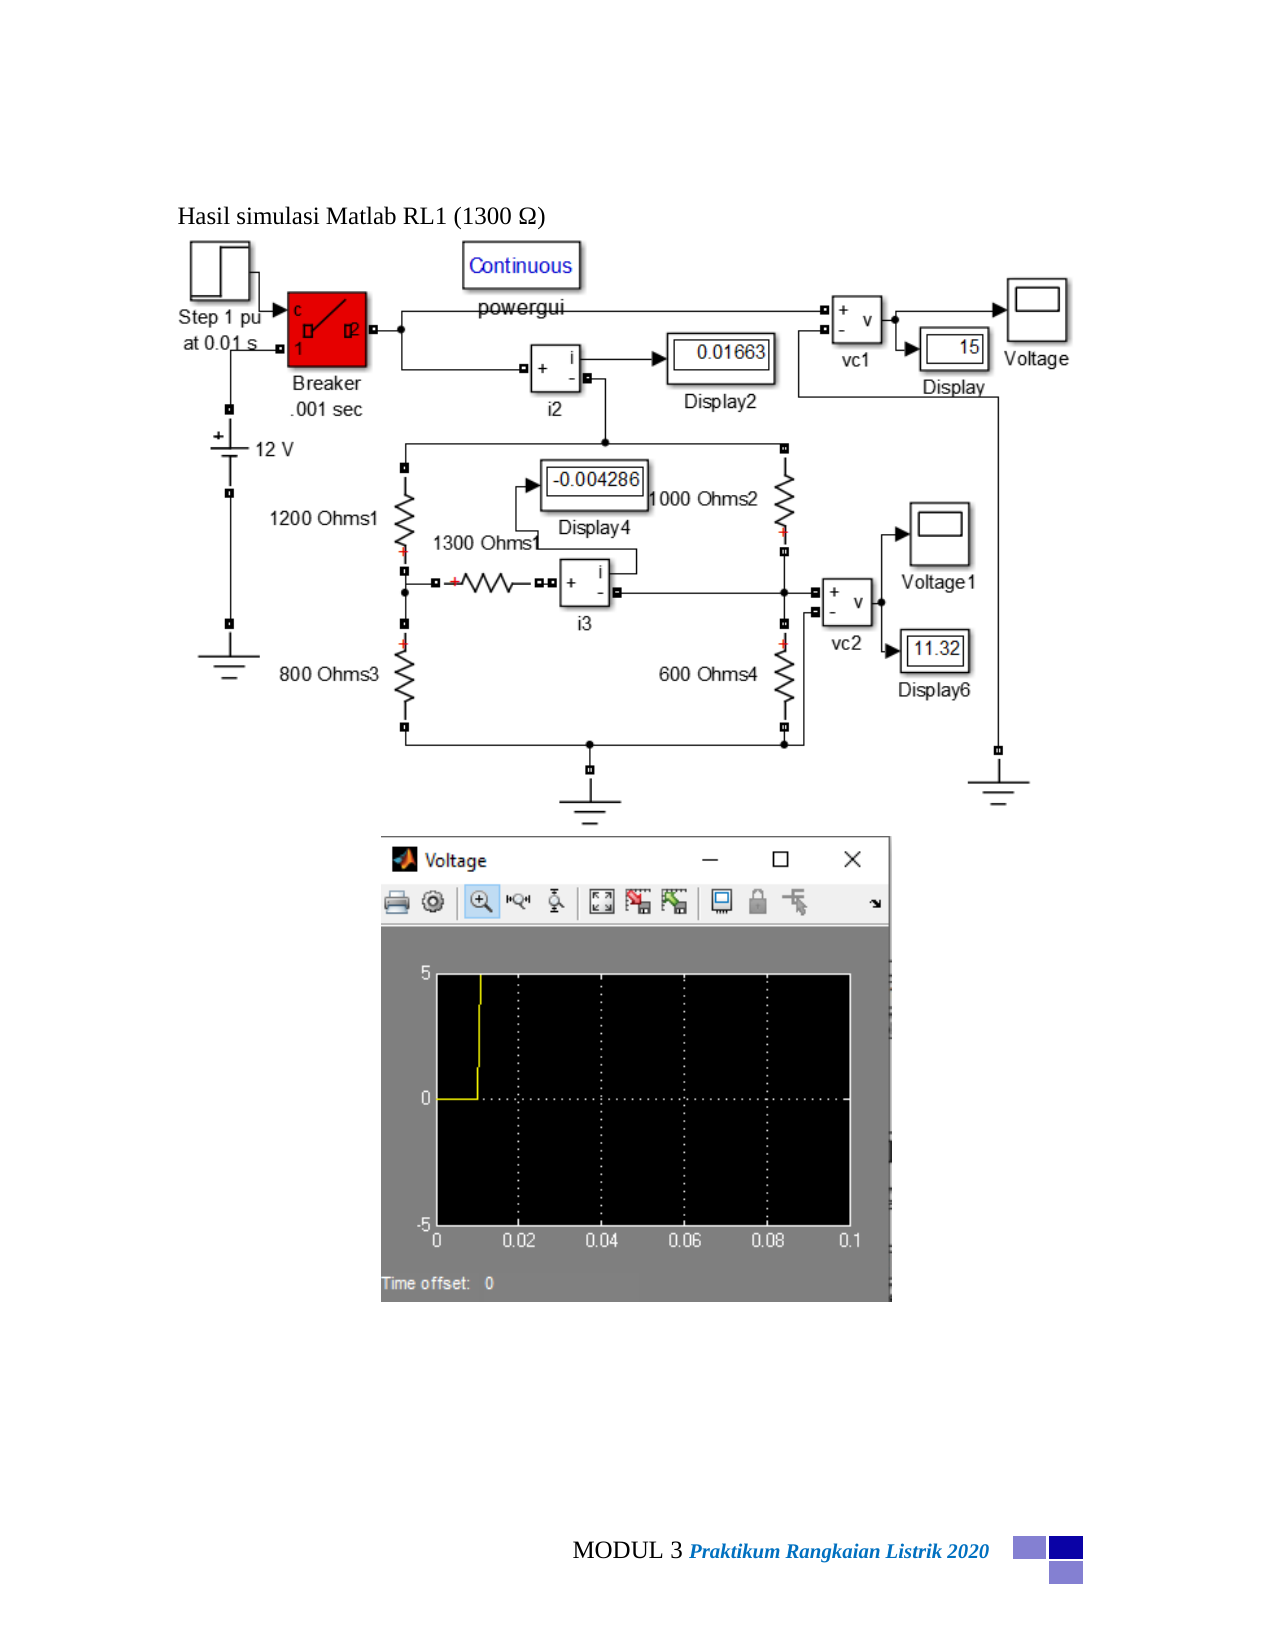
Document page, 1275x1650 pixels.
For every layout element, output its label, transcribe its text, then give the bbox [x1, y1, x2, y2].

text Hasil simulasi Matlab RL1 (1300 Ω) [177, 201, 1096, 230]
picture [177, 230, 1099, 1302]
